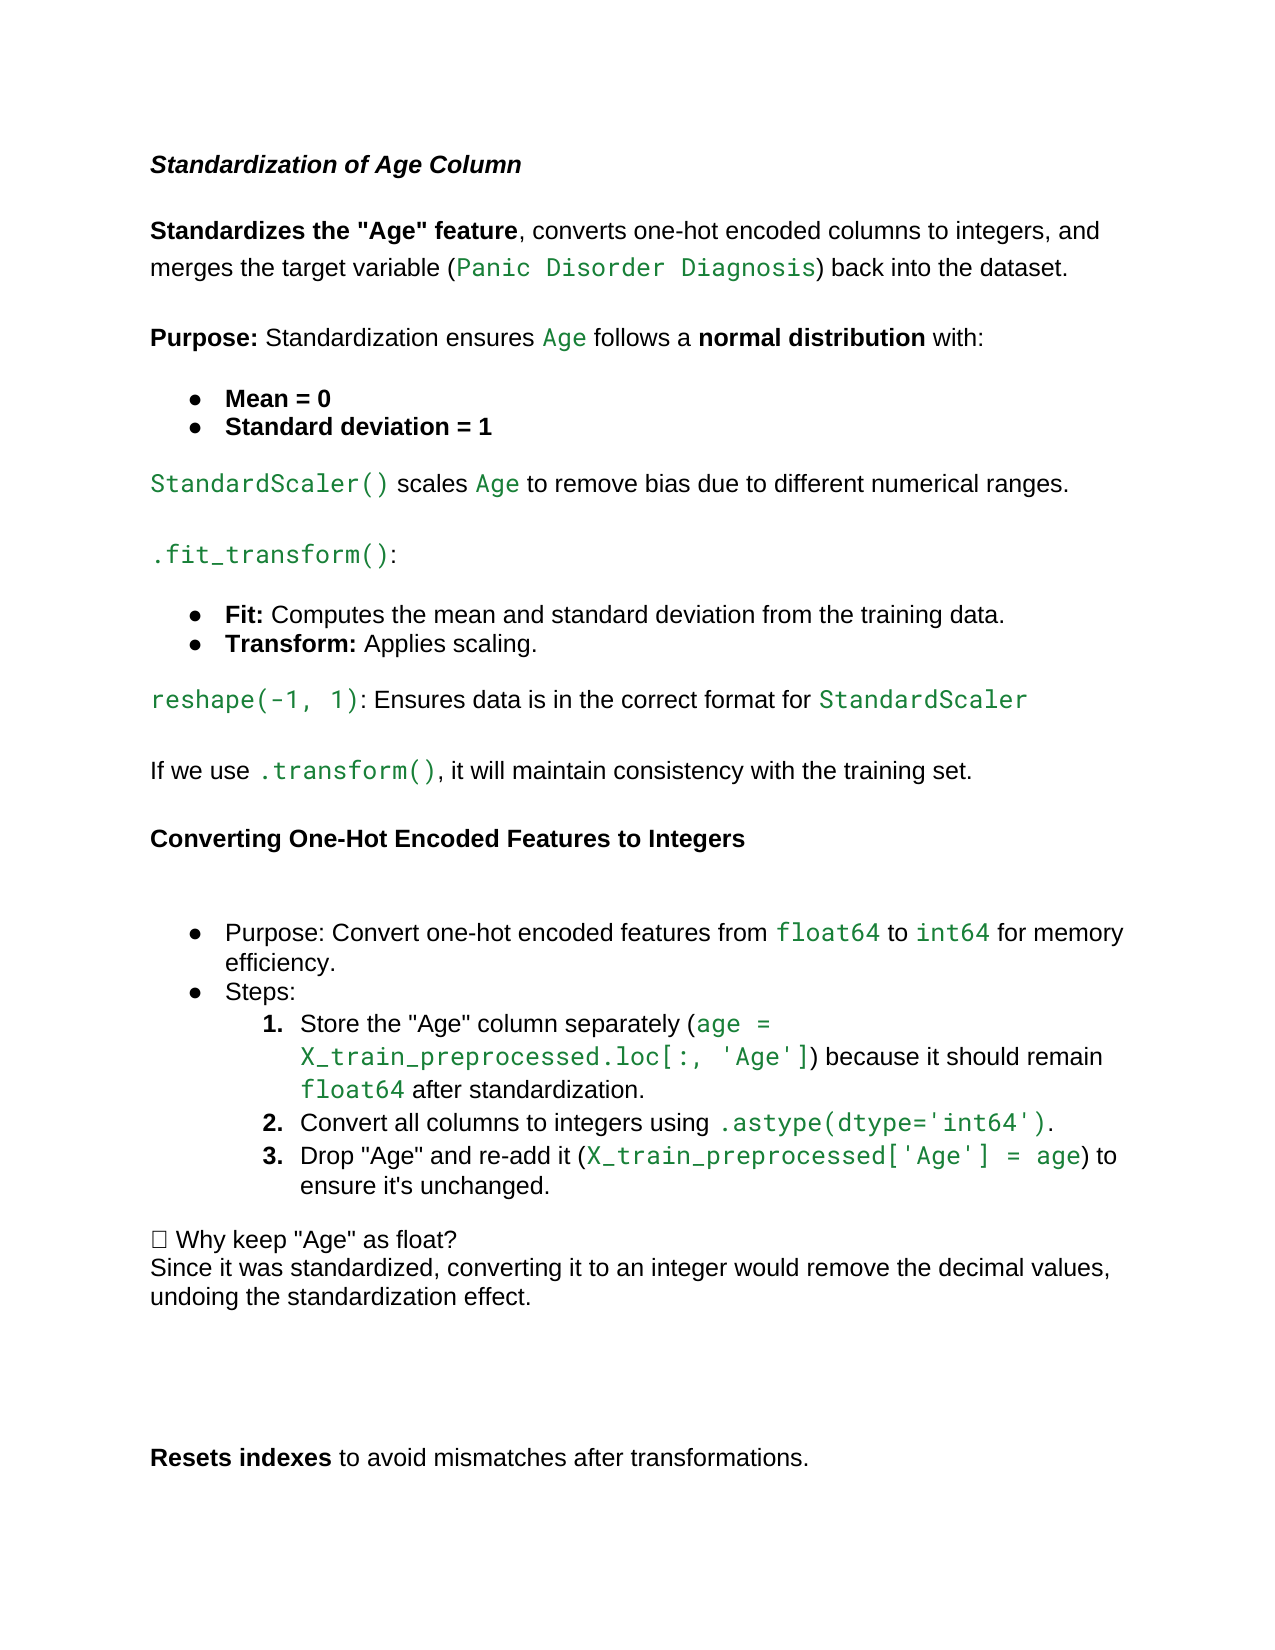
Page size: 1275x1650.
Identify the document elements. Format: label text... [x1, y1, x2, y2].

text Purpose: Standardization ensures Age follows a normal distribution with: [150, 321, 1125, 354]
list Fit: Computes the mean and standard deviation from the training data. [187, 600, 1125, 629]
list Steps: [187, 977, 1125, 1006]
list Standard deviation = 1 [187, 412, 1125, 441]
text Converting One-Hot Encoded Features to Integers [150, 824, 1125, 853]
text Standardization of Age Column [150, 150, 1125, 179]
list Mean = 0 [187, 383, 1125, 412]
list Convert all columns to integers using .astype(dtype='int64'). [262, 1105, 1125, 1138]
text Resets indexes to avoid mismatches after transformations. [150, 1443, 1125, 1472]
list Purpose: Convert one-hot encoded features from float64 to int64 for memory efficiency. [187, 915, 1125, 977]
text .fit_transform(): [150, 537, 1125, 570]
list Store the "Age" column separately (age = X_train_preprocessed.loc[:, 'Age']) because it should remain float64 after standardization. [262, 1006, 1125, 1105]
text 💡 Why keep "Age" as float? Since it was standardized, converting it to an integer would remove the decimal values, undoing the standardization effect. [150, 1225, 1125, 1311]
text Standardizes the "Age" feature, converts one-hot encoded columns to integers, and merges the target variable (Panic Disorder Diagnosis) back into the dataset. [150, 216, 1125, 283]
text If we use .transform(), it will maintain consistency with the training set. [150, 753, 1125, 786]
text reshape(-1, 1): Ensures data is in the correct format for StandardScaler [150, 682, 1125, 715]
list Drop "Age" and re-add it (X_train_preprocessed['Age'] = age) to ensure it's unchanged. [262, 1138, 1125, 1200]
list Transform: Applies scaling. [187, 629, 1125, 657]
text StandardScaler() scales Age to remove bias due to different numerical ranges. [150, 466, 1125, 499]
